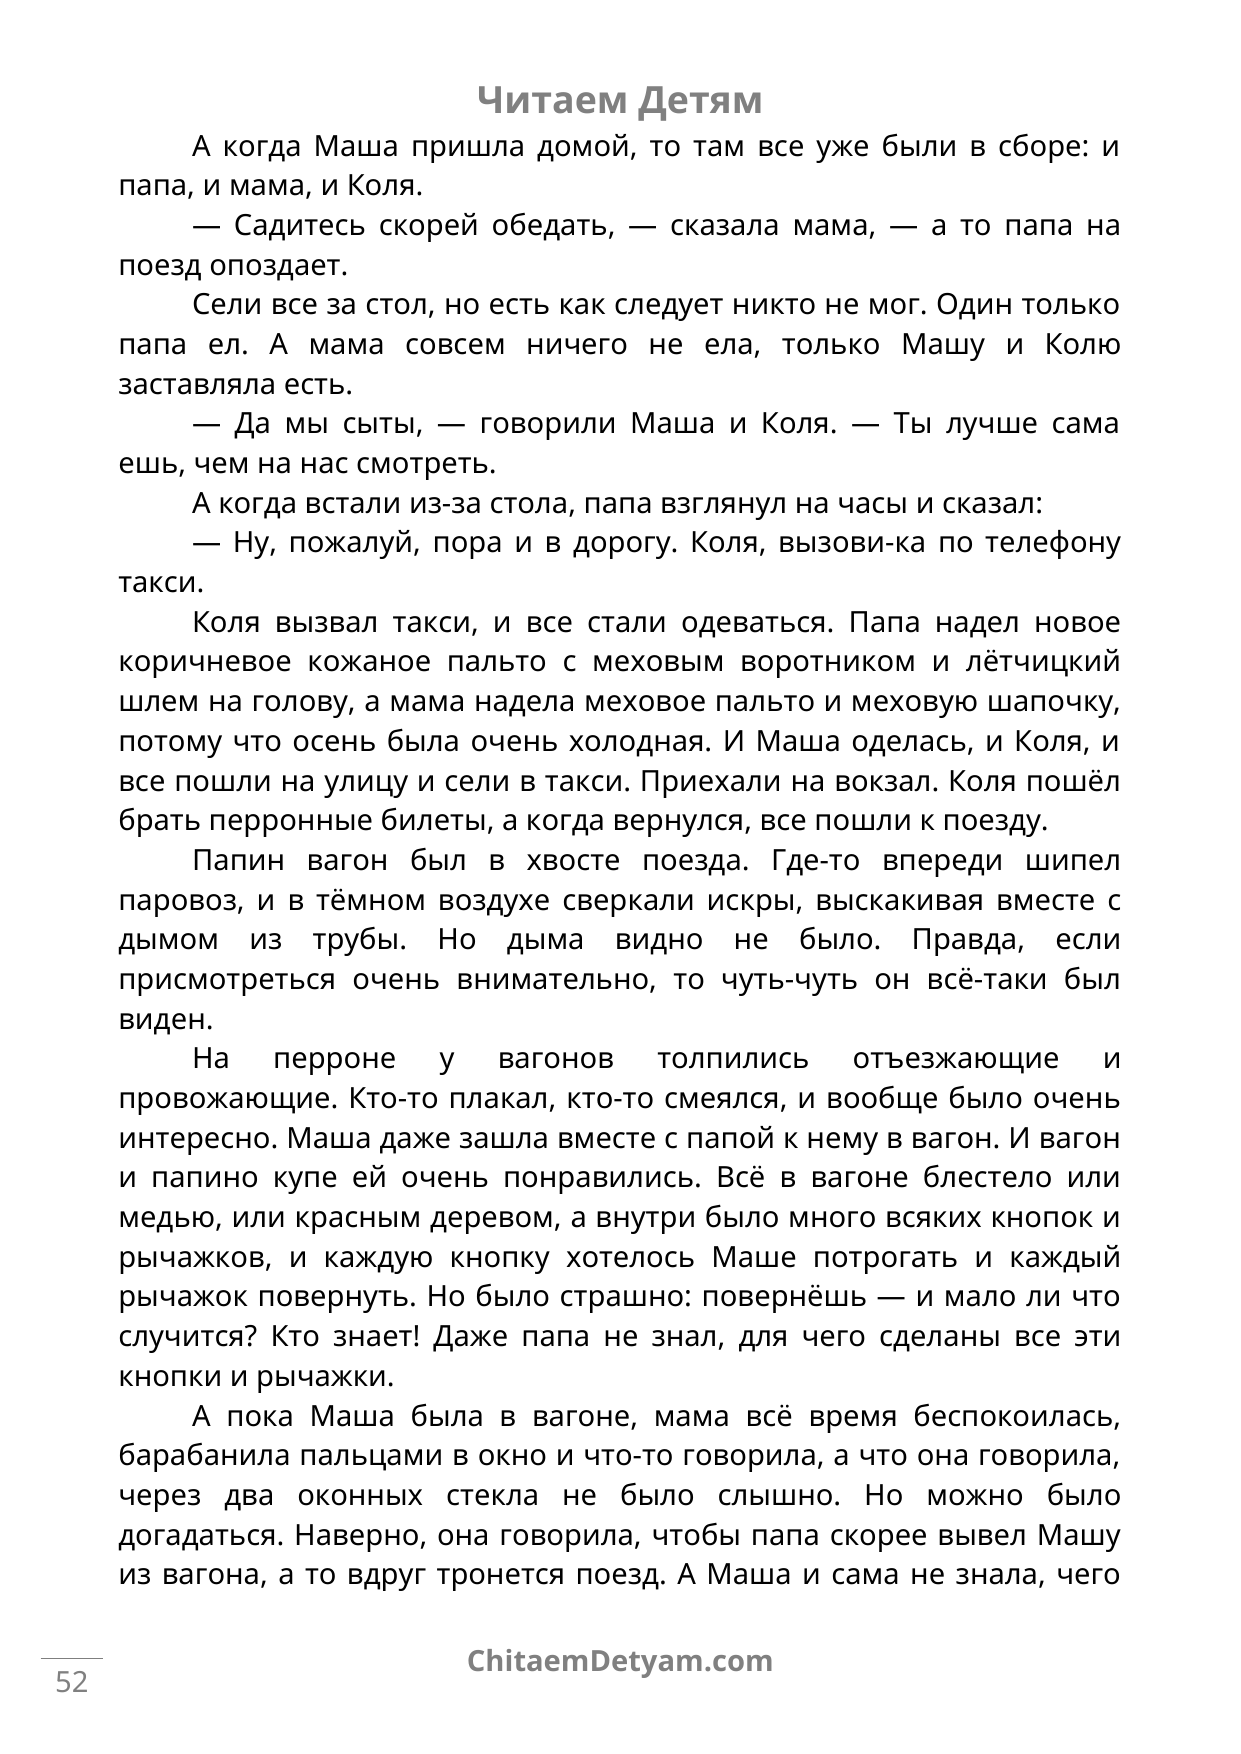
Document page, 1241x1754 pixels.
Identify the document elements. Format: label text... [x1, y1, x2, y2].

text Сели все за стол, но есть как следует никто не мог. Один только папа ел. А мама совсем ничего не ела, только Машу и Колю заставляла есть. [118, 283, 1122, 403]
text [118, 1395, 1122, 1593]
text Коля вызвал такси, и все стали одеваться. Папа надел новое коричневое кожаное пальто с меховым воротником и лётчицкий шлем на голову, а мама надела меховое пальто и меховую шапочку, потому что осень была очень холодная. И Маша оделась, и Коля, и все пошли на улицу и сели в такси. Приехали на вокзал. Коля пошёл брать перронные билеты, а когда вернулся, все пошли к поезду. [118, 601, 1122, 839]
text — Ну, пожалуй, пора и в дорогу. Коля, вызови-ка по телефону такси. [118, 522, 1122, 601]
text — Садитесь скорей обедать, — сказала мама, — а то папа на поезд опоздает. [118, 204, 1122, 283]
text — Да мы сыты, — говорили Маша и Коля. — Ты лучше сама ешь, чем на нас смотреть. [118, 403, 1122, 482]
text А когда встали из-за стола, папа взглянул на часы и сказал: [118, 482, 1122, 522]
text А когда Маша пришла домой, то там все уже были в сборе: и папа, и мама, и Коля. [118, 125, 1122, 204]
text На перроне у вагонов толпились отъезжающие и провожающие. Кто-то плакал, кто-то смеялся, и вообще было очень интересно. Маша даже зашла вместе с папой к нему в вагон. И вагон и папино купе ей очень понравились. Всё в вагоне блестело или медью, или красным деревом, а внутри было много всяких кнопок и рычажков, и каждую кнопку хотелось Маше потрогать и каждый рычажок повернуть. Но было страшно: повернёшь — и мало ли что случится? Кто знает! Даже папа не знал, для чего сделаны все эти кнопки и рычажки. [118, 1038, 1122, 1395]
text Папин вагон был в хвосте поезда. Где-то впереди шипел паровоз, и в тёмном воздухе сверкали искры, выскакивая вместе с дымом из трубы. Но дыма видно не было. Правда, если присмотреться очень внимательно, то чуть-чуть он всё-таки был виден. [118, 839, 1122, 1038]
